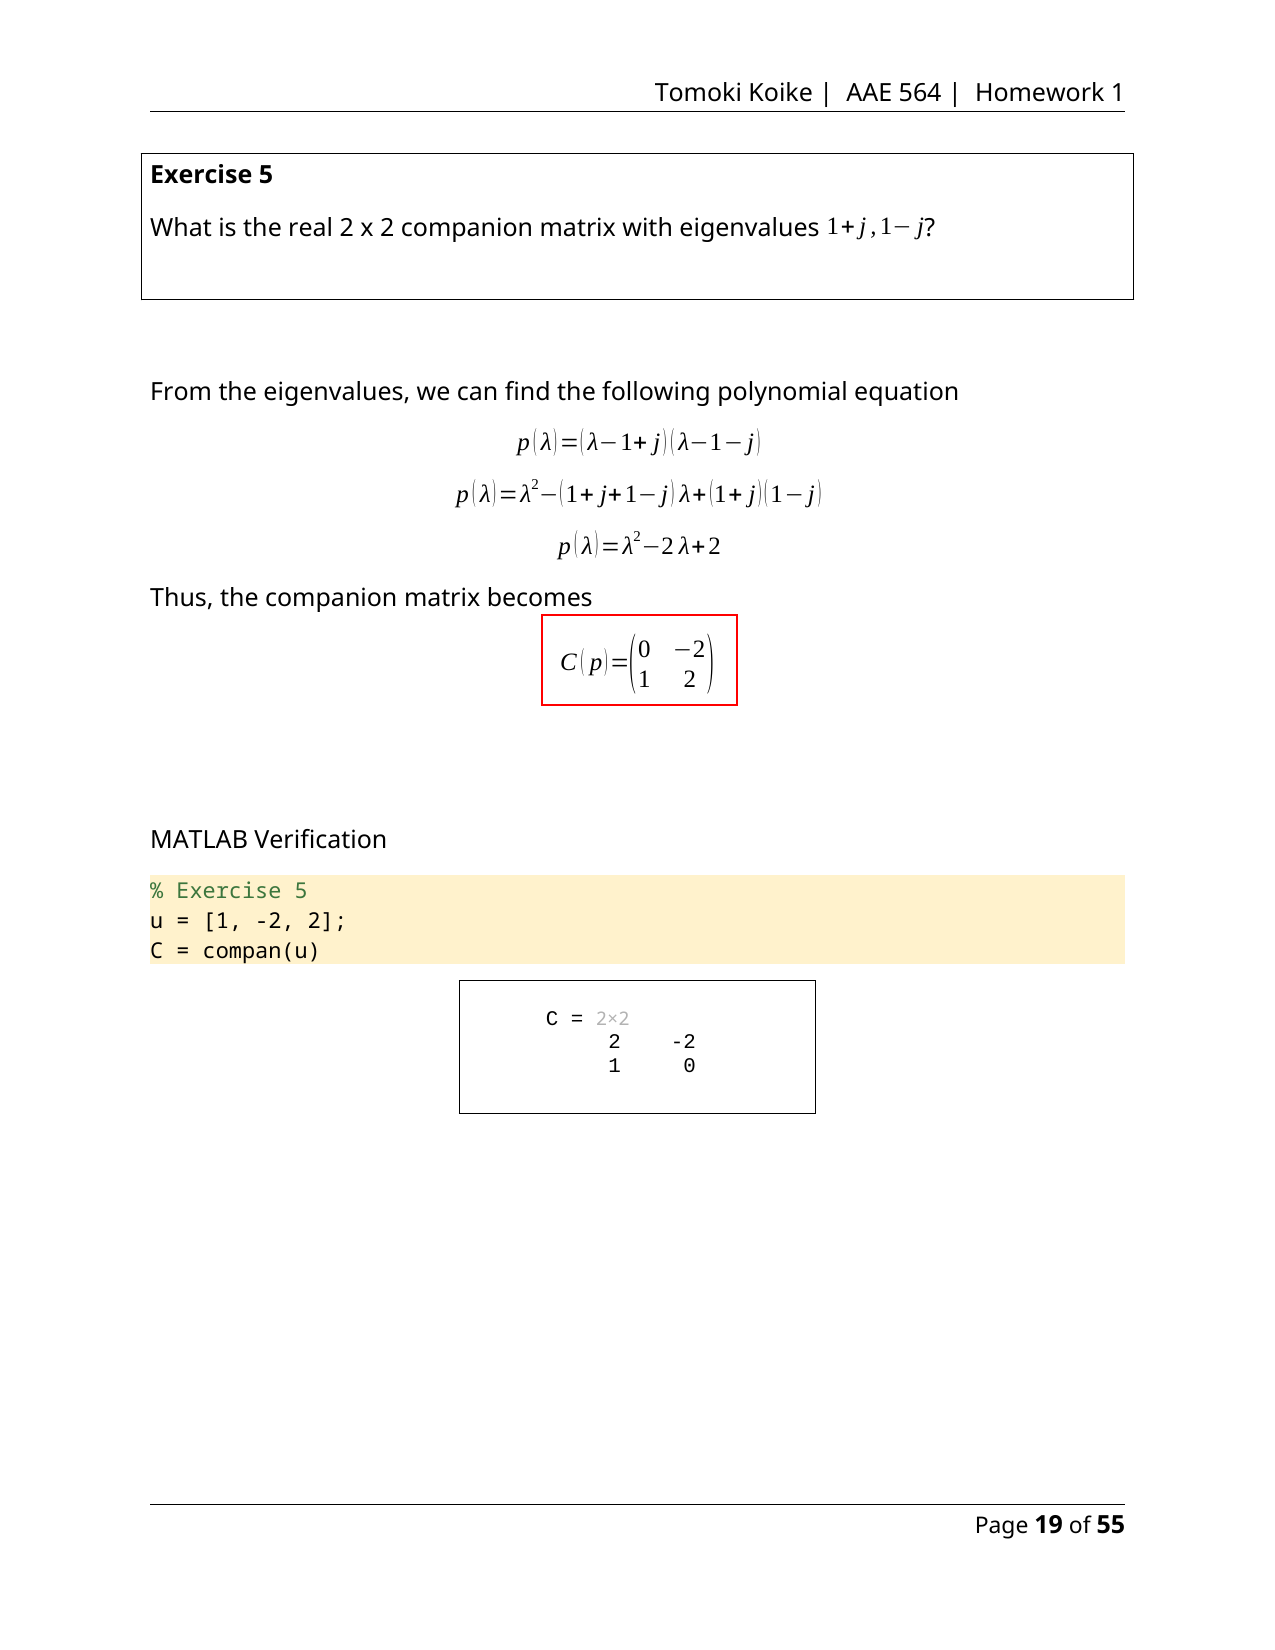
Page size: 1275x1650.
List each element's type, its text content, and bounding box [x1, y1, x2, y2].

text C = compan(u) [150, 935, 1125, 964]
text Exercise 5 [142, 154, 1133, 190]
text What is the real 2 x 2 companion matrix with eigenvalues ? [142, 207, 1133, 244]
text MATLAB Verification [150, 822, 1125, 856]
text % Exercise 5 [150, 875, 1125, 905]
text From the eigenvalues, we can find the following polynomial equation [150, 373, 1125, 407]
text u = [1, -2, 2]; [150, 905, 1125, 935]
text Thus, the companion matrix becomes [150, 579, 1125, 613]
table_header C = 2×2 2 -2 1 0 [460, 981, 815, 1113]
